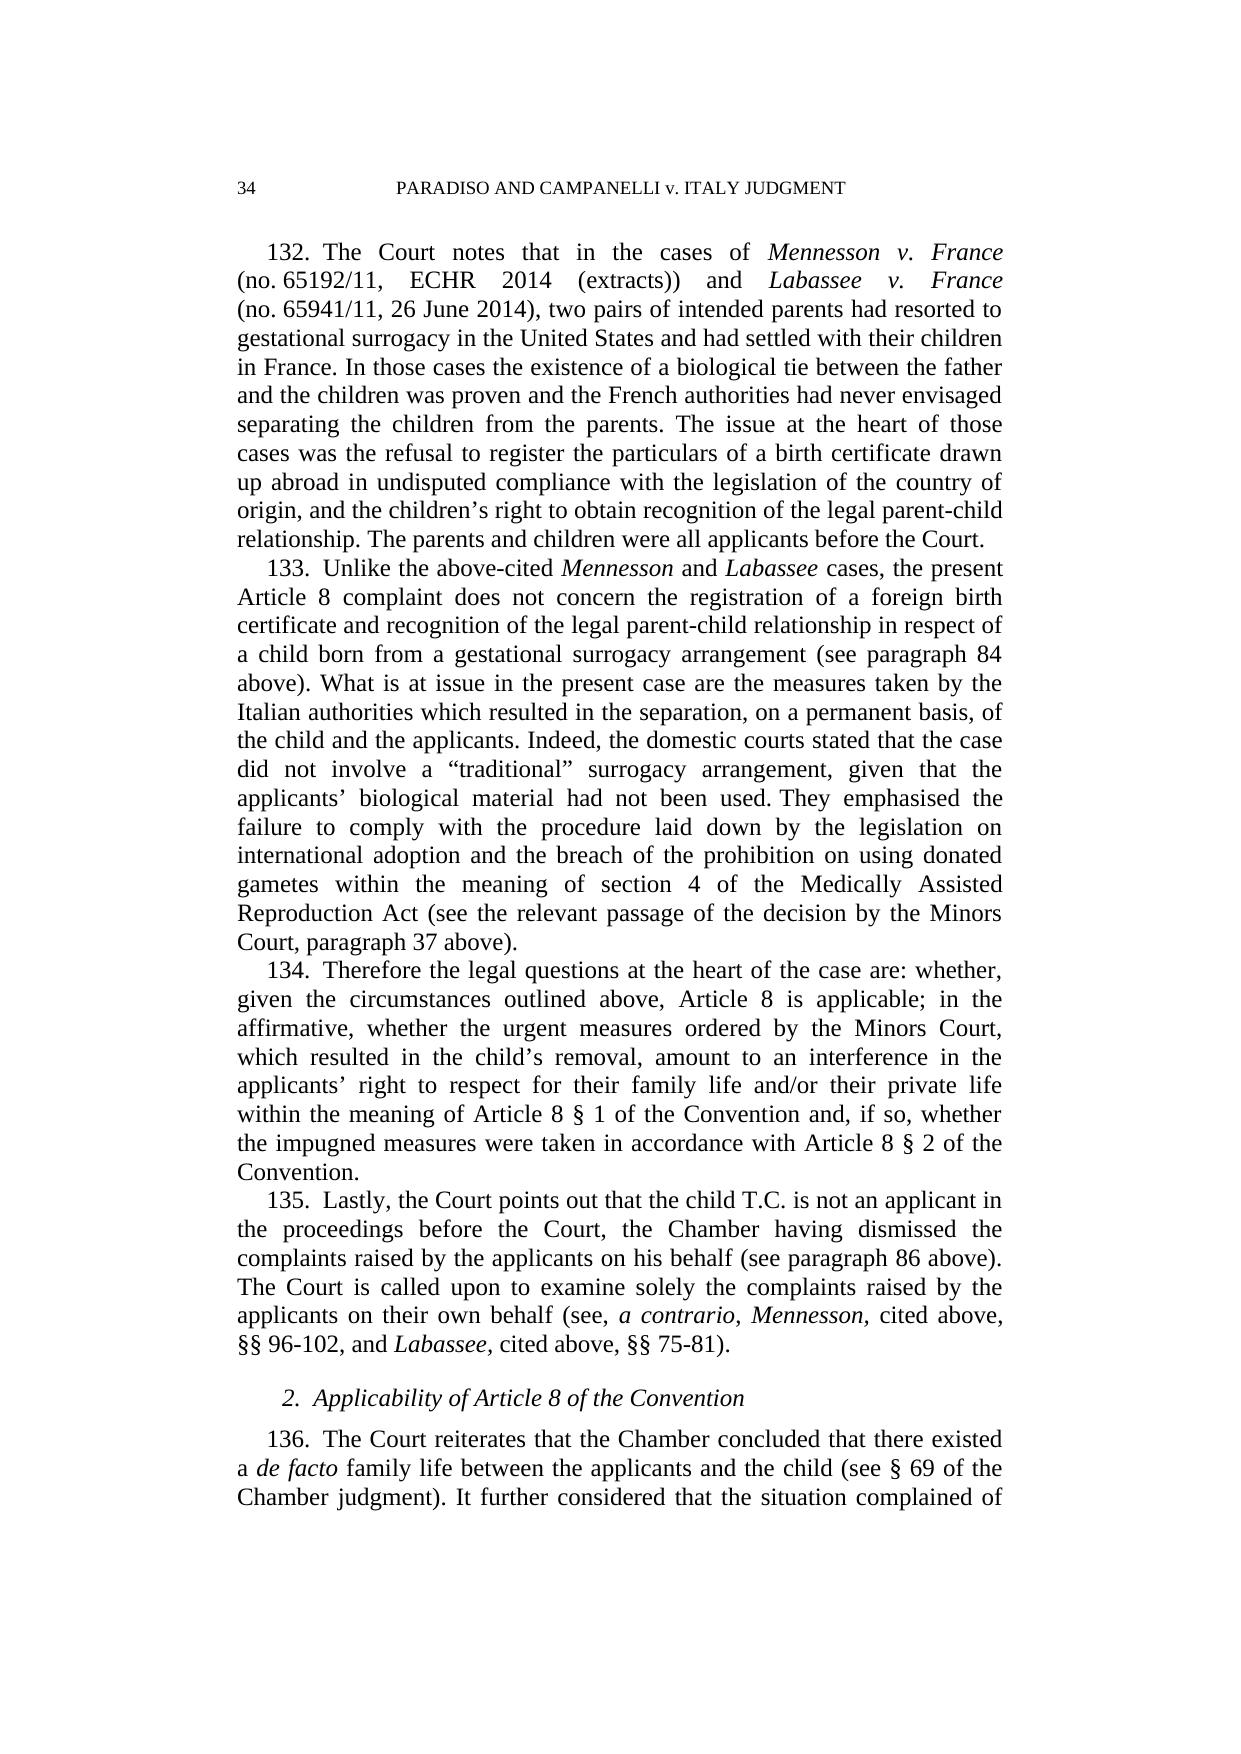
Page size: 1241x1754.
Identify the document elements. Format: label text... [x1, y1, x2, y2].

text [237, 1424, 1003, 1511]
subtitle 2. Applicability of Article 8 of the Convention [282, 1383, 1003, 1412]
text 133. Unlike the above-cited Mennesson and Labassee cases, the present Article 8 complaint does not concern the registration of a foreign birth certificate and recognition of the legal parent-child relationship in respect of a child born from a gestational surrogacy arrangement (see paragraph 84 above). What is at issue in the present case are the measures taken by the Italian authorities which resulted in the separation, on a permanent basis, of the child and the applicants. Indeed, the domestic courts stated that the case did not involve a “traditional” surrogacy arrangement, given that the applicants’ biological material had not been used. They emphasised the failure to comply with the procedure laid down by the legislation on international adoption and the breach of the prohibition on using donated gametes within the meaning of section 4 of the Medically Assisted Reproduction Act (see the relevant passage of the decision by the Minors Court, paragraph 37 above). [237, 553, 1003, 956]
text 134. Therefore the legal questions at the heart of the case are: whether, given the circumstances outlined above, Article 8 is applicable; in the affirmative, whether the urgent measures ordered by the Minors Court, which resulted in the child’s removal, amount to an interference in the applicants’ right to respect for their family life and/or their private life within the meaning of Article 8 § 1 of the Convention and, if so, whether the impugned measures were taken in accordance with Article 8 § 2 of the Convention. [237, 956, 1003, 1186]
text 135. Lastly, the Court points out that the child T.C. is not an applicant in the proceedings before the Court, the Chamber having dismissed the complaints raised by the applicants on his behalf (see paragraph 86 above). The Court is called upon to examine solely the complaints raised by the applicants on their own behalf (see, a contrario, Mennesson, cited above, §§ 96-102, and Labassee, cited above, §§ 75-81). [237, 1186, 1003, 1358]
text 132. The Court notes that in the cases of Mennesson v. France (no. 65192/11, ECHR 2014 (extracts)) and Labassee v. France (no. 65941/11, 26 June 2014), two pairs of intended parents had resorted to gestational surrogacy in the United States and had settled with their children in France. In those cases the existence of a biological tie between the father and the children was proven and the French authorities had never envisaged separating the children from the parents. The issue at the heart of those cases was the refusal to register the particulars of a birth certificate drawn up abroad in undisputed compliance with the legislation of the country of origin, and the children’s right to obtain recognition of the legal parent-child relationship. The parents and children were all applicants before the Court. [237, 237, 1003, 553]
